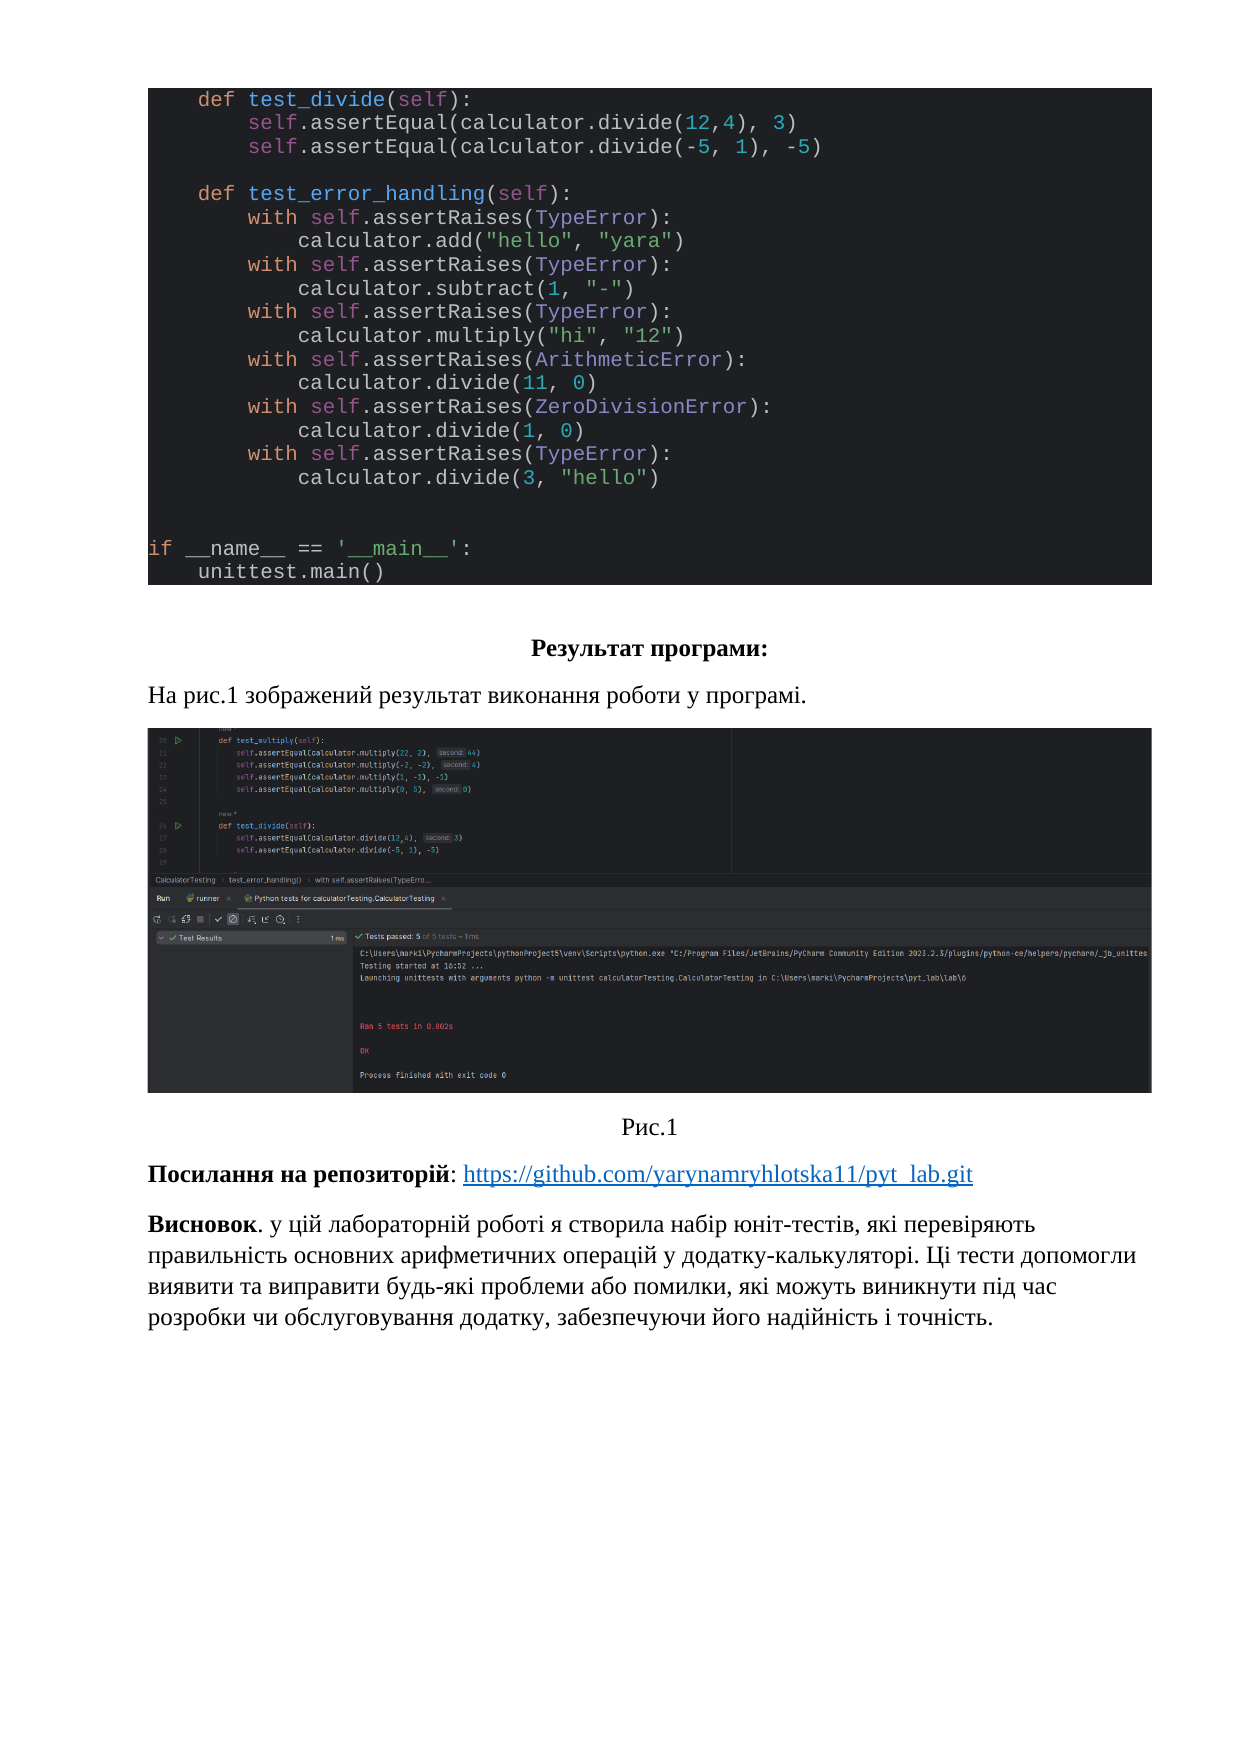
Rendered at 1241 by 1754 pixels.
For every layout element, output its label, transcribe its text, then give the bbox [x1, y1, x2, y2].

text Посилання на репозиторій: https://github.com/yarynamryhlotska11/pyt_lab.git [148, 1159, 1152, 1188]
picture [147, 728, 1152, 1093]
text На рис.1 зображений результат виконання роботи у програмі. [148, 681, 1152, 709]
text Висновок. у цій лабораторній роботі я створила набір юніт-тестів, які перевіряють правильність основних арифметичних операцій у додатку-калькуляторі. Ці тести допомогли виявити та виправити будь-які проблеми або помилки, які можуть виникнути під час розробки чи обслуговування додатку, забезпечуючи його надійність і точність. [148, 1209, 1152, 1331]
text Рис.1 [148, 1112, 1152, 1140]
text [148, 88, 1152, 585]
text Результат програми: [148, 633, 1152, 662]
